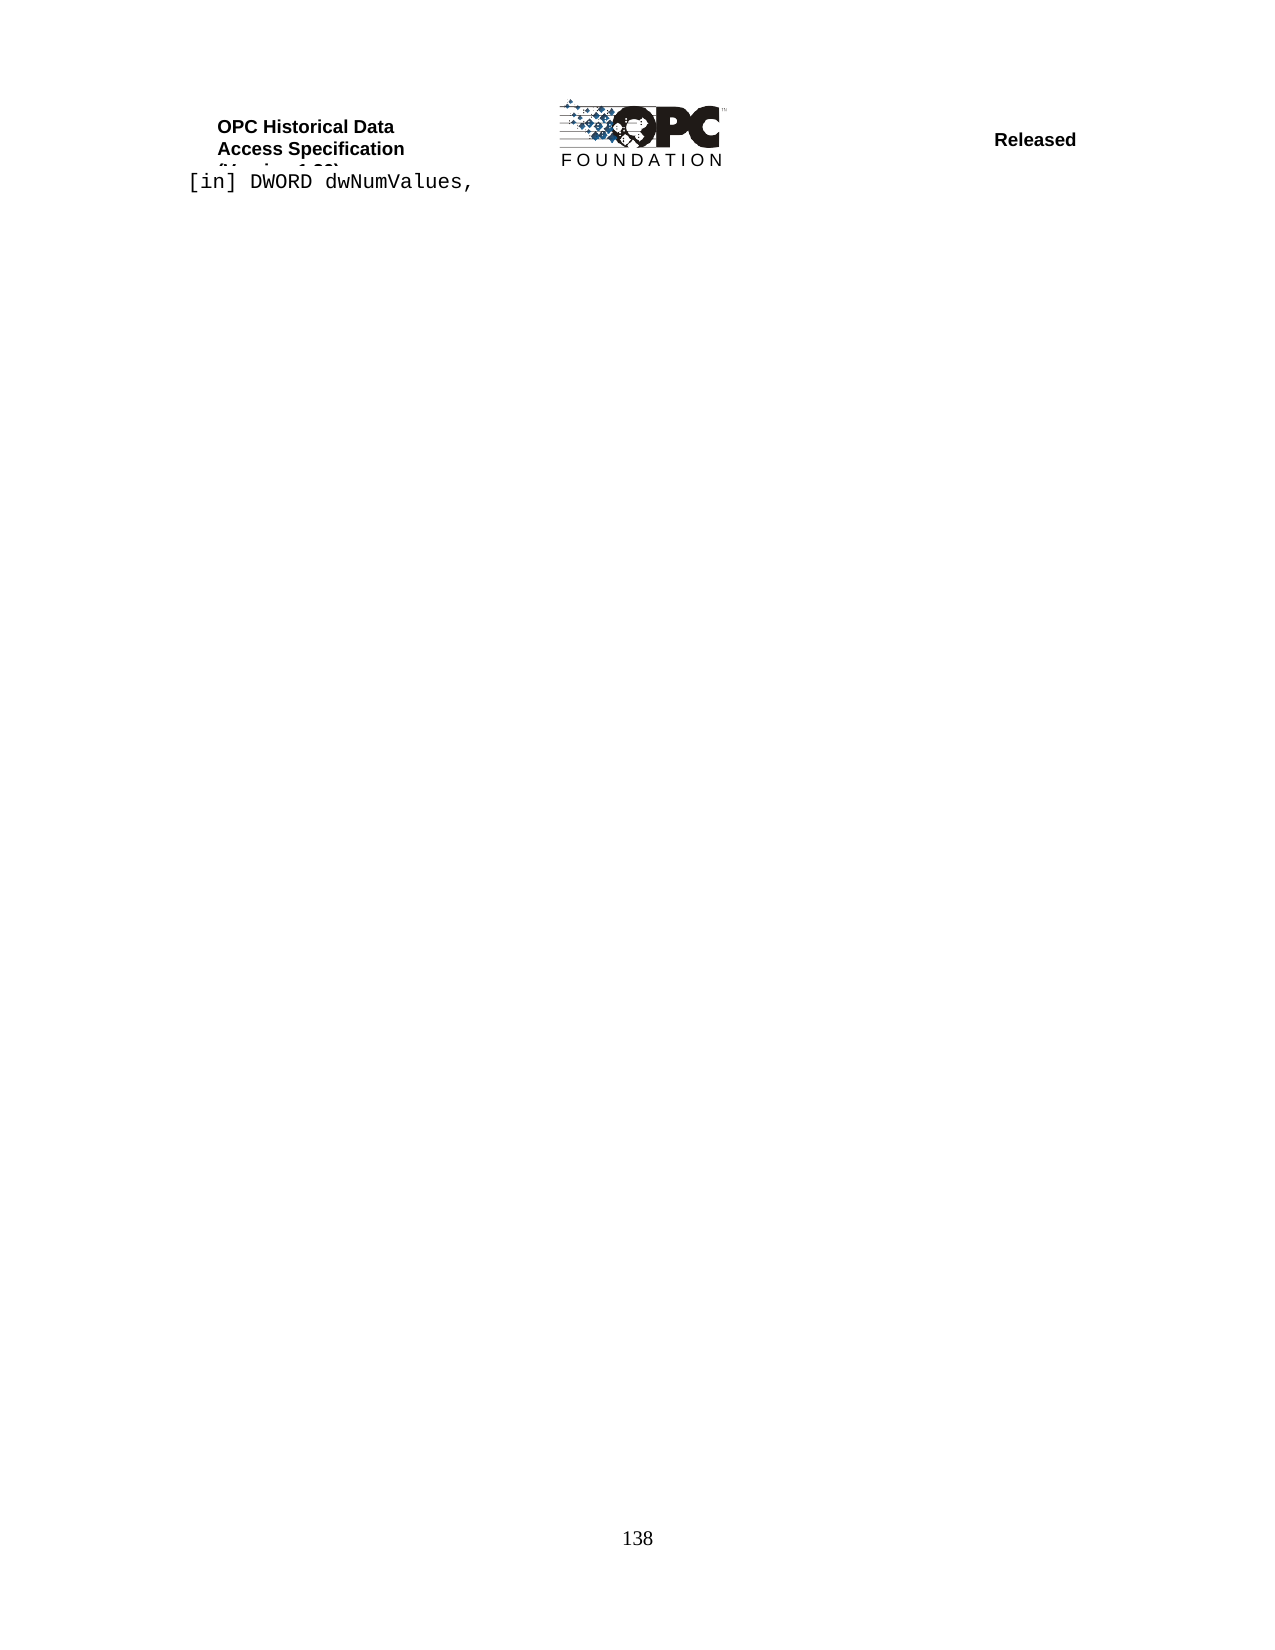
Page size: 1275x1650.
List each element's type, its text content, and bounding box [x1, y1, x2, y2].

picture [559, 99, 727, 148]
text [in, out] OPCHDA_TIME *htStartTime, [in, out] OPCHDA_TIME *htEndTime, [in] DWORD dwNumValues, [187, 171, 645, 193]
